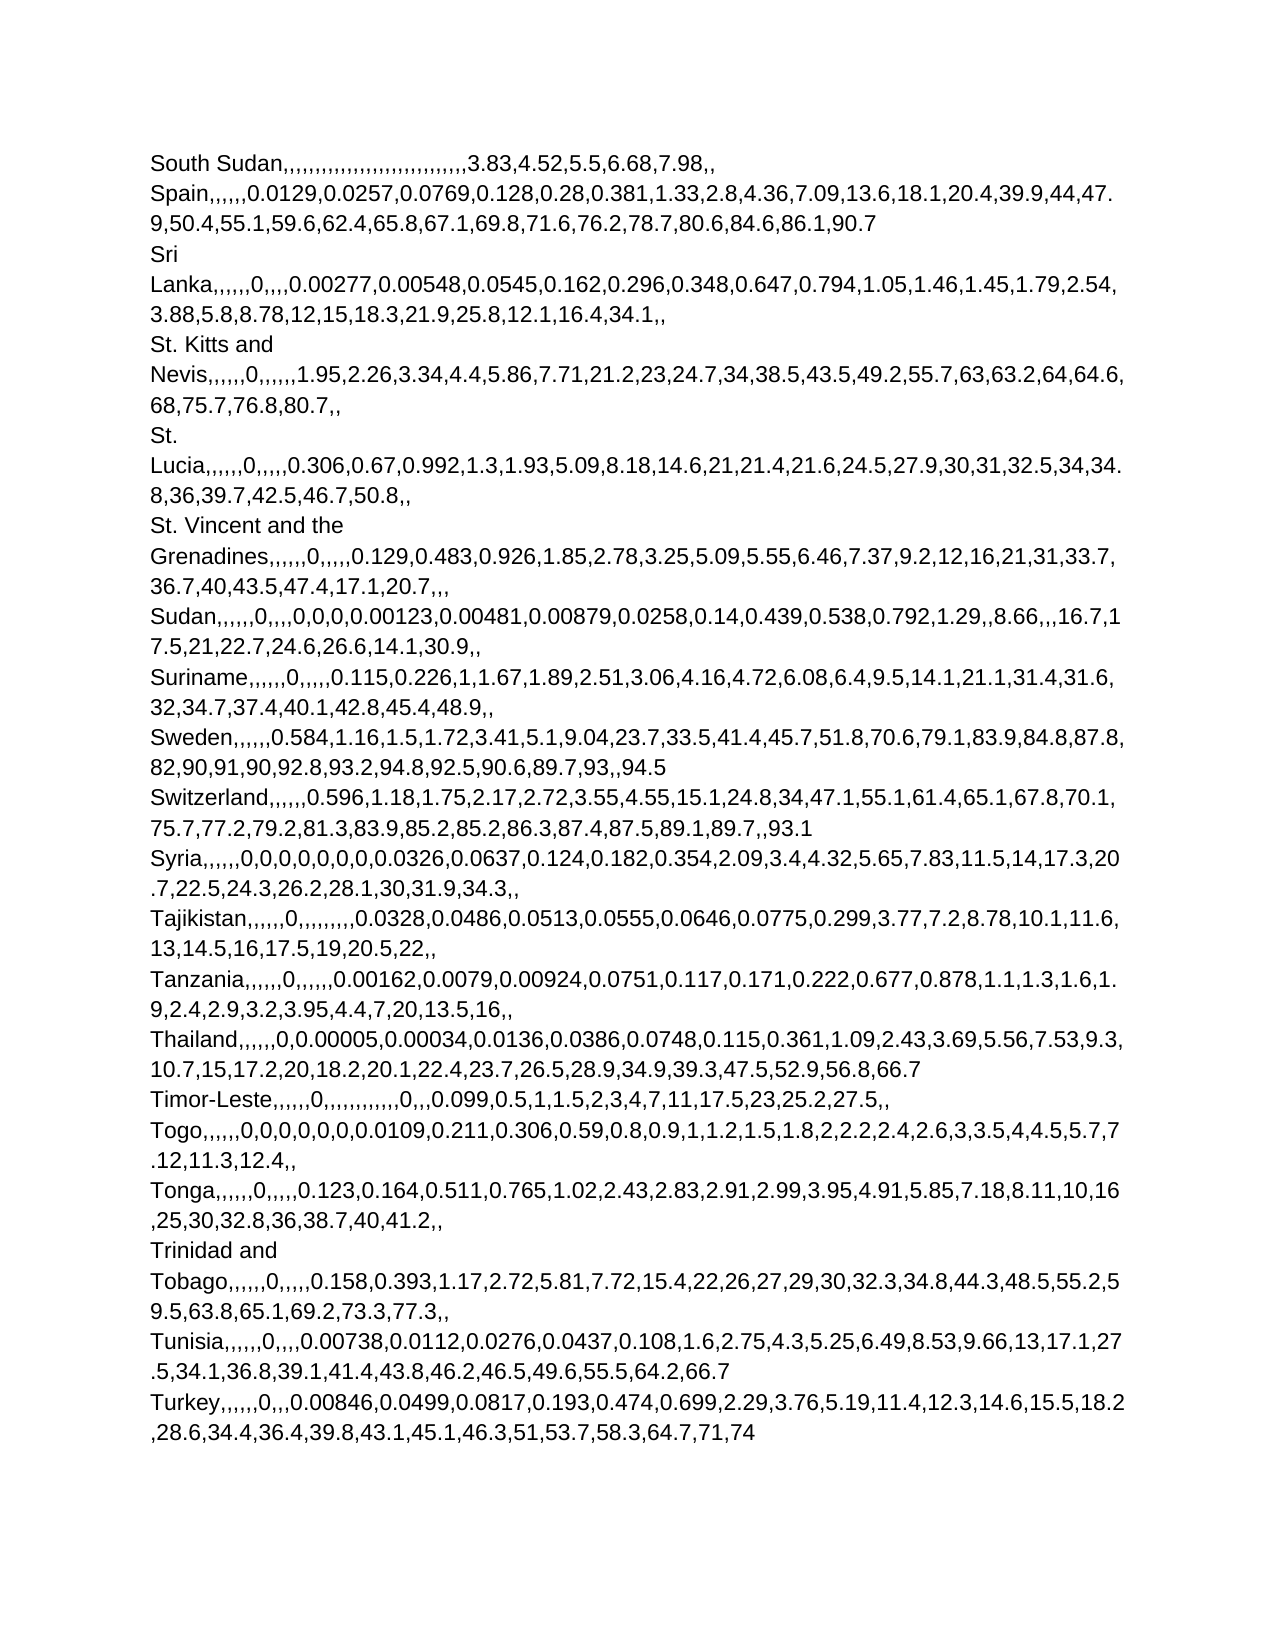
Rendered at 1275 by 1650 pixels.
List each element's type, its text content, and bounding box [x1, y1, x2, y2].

text Togo,,,,,,0,0,0,0,0,0,0.0109,0.211,0.306,0.59,0.8,0.9,1,1.2,1.5,1.8,2,2.2,2.4,2.6,3,3.5,4,4.5,5.7,7.12,11.3,12.4,, [150, 1117, 1125, 1173]
text Tunisia,,,,,,0,,,,0.00738,0.0112,0.0276,0.0437,0.108,1.6,2.75,4.3,5.25,6.49,8.53,9.66,13,17.1,27.5,34.1,36.8,39.1,41.4,43.8,46.2,46.5,49.6,55.5,64.2,66.7 [150, 1328, 1125, 1385]
text Tajikistan,,,,,,0,,,,,,,,,0.0328,0.0486,0.0513,0.0555,0.0646,0.0775,0.299,3.77,7.2,8.78,10.1,11.6,13,14.5,16,17.5,19,20.5,22,, [150, 905, 1125, 962]
text Sri Lanka,,,,,,0,,,,0.00277,0.00548,0.0545,0.162,0.296,0.348,0.647,0.794,1.05,1.46,1.45,1.79,2.54,3.88,5.8,8.78,12,15,18.3,21.9,25.8,12.1,16.4,34.1,, [150, 241, 1125, 327]
text Timor-Leste,,,,,,0,,,,,,,,,,,,0,,,0.099,0.5,1,1.5,2,3,4,7,11,17.5,23,25.2,27.5,, [150, 1086, 1125, 1113]
text Thailand,,,,,,0,0.00005,0.00034,0.0136,0.0386,0.0748,0.115,0.361,1.09,2.43,3.69,5.56,7.53,9.3,10.7,15,17.2,20,18.2,20.1,22.4,23.7,26.5,28.9,34.9,39.3,47.5,52.9,56.8,66.7 [150, 1026, 1125, 1083]
text Sudan,,,,,,0,,,,0,0,0,0.00123,0.00481,0.00879,0.0258,0.14,0.439,0.538,0.792,1.29,,8.66,,,16.7,17.5,21,22.7,24.6,26.6,14.1,30.9,, [150, 603, 1125, 660]
text St. Kitts and Nevis,,,,,,0,,,,,,1.95,2.26,3.34,4.4,5.86,7.71,21.2,23,24.7,34,38.5,43.5,49.2,55.7,63,63.2,64,64.6,68,75.7,76.8,80.7,, [150, 331, 1125, 418]
text Suriname,,,,,,0,,,,,0.115,0.226,1,1.67,1.89,2.51,3.06,4.16,4.72,6.08,6.4,9.5,14.1,21.1,31.4,31.6,32,34.7,37.4,40.1,42.8,45.4,48.9,, [150, 663, 1125, 720]
text Trinidad and Tobago,,,,,,0,,,,,0.158,0.393,1.17,2.72,5.81,7.72,15.4,22,26,27,29,30,32.3,34.8,44.3,48.5,55.2,59.5,63.8,65.1,69.2,73.3,77.3,, [150, 1237, 1125, 1324]
text St. Lucia,,,,,,0,,,,,0.306,0.67,0.992,1.3,1.93,5.09,8.18,14.6,21,21.4,21.6,24.5,27.9,30,31,32.5,34,34.8,36,39.7,42.5,46.7,50.8,, [150, 422, 1125, 509]
text Syria,,,,,,0,0,0,0,0,0,0,0.0326,0.0637,0.124,0.182,0.354,2.09,3.4,4.32,5.65,7.83,11.5,14,17.3,20.7,22.5,24.3,26.2,28.1,30,31.9,34.3,, [150, 845, 1125, 901]
text Tanzania,,,,,,0,,,,,,0.00162,0.0079,0.00924,0.0751,0.117,0.171,0.222,0.677,0.878,1.1,1.3,1.6,1.9,2.4,2.9,3.2,3.95,4.4,7,20,13.5,16,, [150, 966, 1125, 1022]
text Switzerland,,,,,,0.596,1.18,1.75,2.17,2.72,3.55,4.55,15.1,24.8,34,47.1,55.1,61.4,65.1,67.8,70.1,75.7,77.2,79.2,81.3,83.9,85.2,85.2,86.3,87.4,87.5,89.1,89.7,,93.1 [150, 784, 1125, 841]
text St. Vincent and the Grenadines,,,,,,0,,,,,0.129,0.483,0.926,1.85,2.78,3.25,5.09,5.55,6.46,7.37,9.2,12,16,21,31,33.7,36.7,40,43.5,47.4,17.1,20.7,,, [150, 512, 1125, 599]
text Spain,,,,,,0.0129,0.0257,0.0769,0.128,0.28,0.381,1.33,2.8,4.36,7.09,13.6,18.1,20.4,39.9,44,47.9,50.4,55.1,59.6,62.4,65.8,67.1,69.8,71.6,76.2,78.7,80.6,84.6,86.1,90.7 [150, 180, 1125, 237]
text Sweden,,,,,,0.584,1.16,1.5,1.72,3.41,5.1,9.04,23.7,33.5,41.4,45.7,51.8,70.6,79.1,83.9,84.8,87.8,82,90,91,90,92.8,93.2,94.8,92.5,90.6,89.7,93,,94.5 [150, 724, 1125, 781]
text South Sudan,,,,,,,,,,,,,,,,,,,,,,,,,,,,,3.83,4.52,5.5,6.68,7.98,, [150, 150, 1125, 176]
text Tonga,,,,,,0,,,,,0.123,0.164,0.511,0.765,1.02,2.43,2.83,2.91,2.99,3.95,4.91,5.85,7.18,8.11,10,16,25,30,32.8,36,38.7,40,41.2,, [150, 1177, 1125, 1234]
text Turkey,,,,,,0,,,0.00846,0.0499,0.0817,0.193,0.474,0.699,2.29,3.76,5.19,11.4,12.3,14.6,15.5,18.2,28.6,34.4,36.4,39.8,43.1,45.1,46.3,51,53.7,58.3,64.7,71,74 [150, 1388, 1125, 1445]
